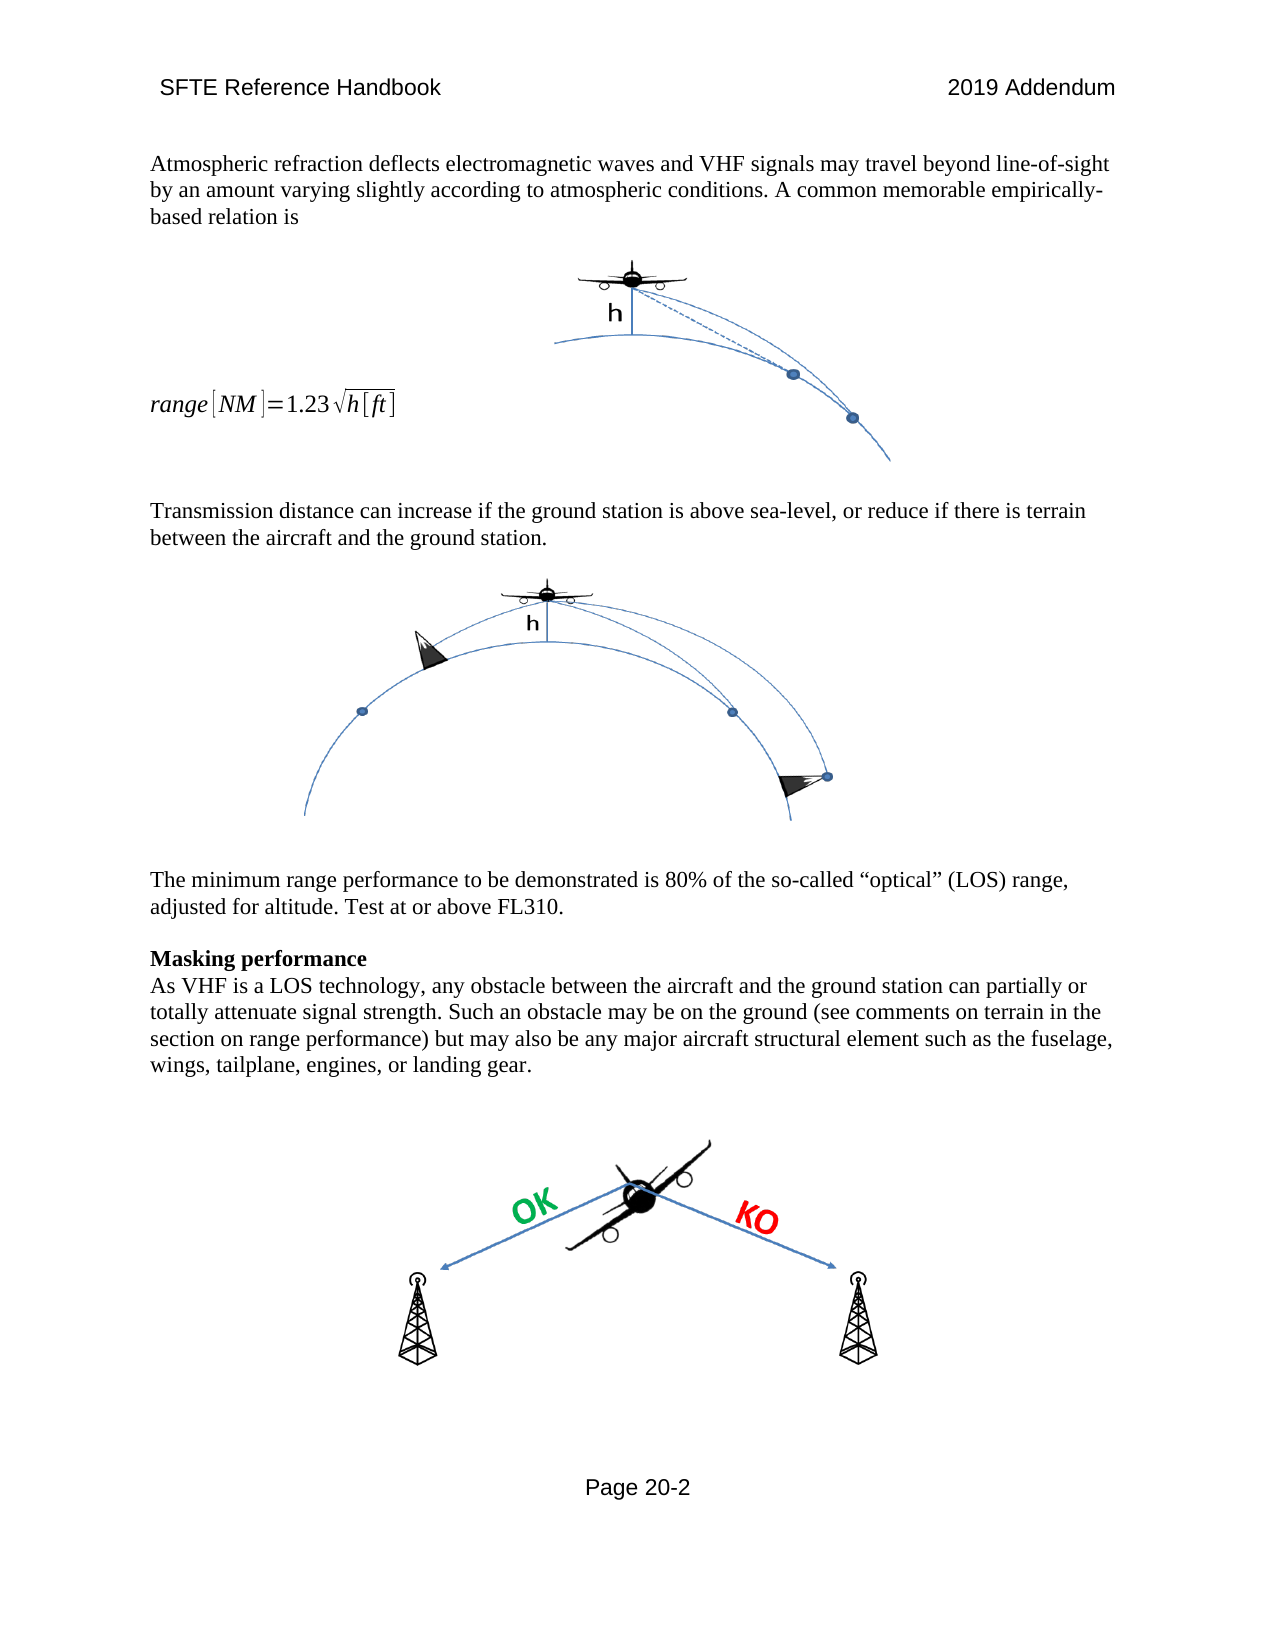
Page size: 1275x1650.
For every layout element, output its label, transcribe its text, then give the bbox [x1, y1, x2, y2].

picture [395, 1103, 880, 1368]
text Transmission distance can increase if the ground station is above sea-level, or reduce if there is terrain between the aircraft and the ground station. [150, 497, 1125, 550]
text As VHF is a LOS technology, any obstacle between the aircraft and the ground station can partially or totally attenuate signal strength. Such an obstacle may be on the ground (see comments on terrain in the section on range performance) but may also be any major aircraft structural element such as the fuselage, wings, tailplane, engines, or landing gear. [150, 972, 1125, 1077]
picture [553, 257, 891, 462]
text Atmospheric refraction deflects electromagnetic waves and VHF signals may travel beyond line-of-sight by an amount varying slightly according to atmospheric conditions. A common memorable empirically-based relation is [150, 150, 1125, 229]
picture [303, 576, 835, 820]
text Masking performance [150, 946, 1125, 972]
text The minimum range performance to be demonstrated is 80% of the so-called “optical” (LOS) range, adjusted for altitude. Test at or above FL310. [150, 866, 1125, 919]
